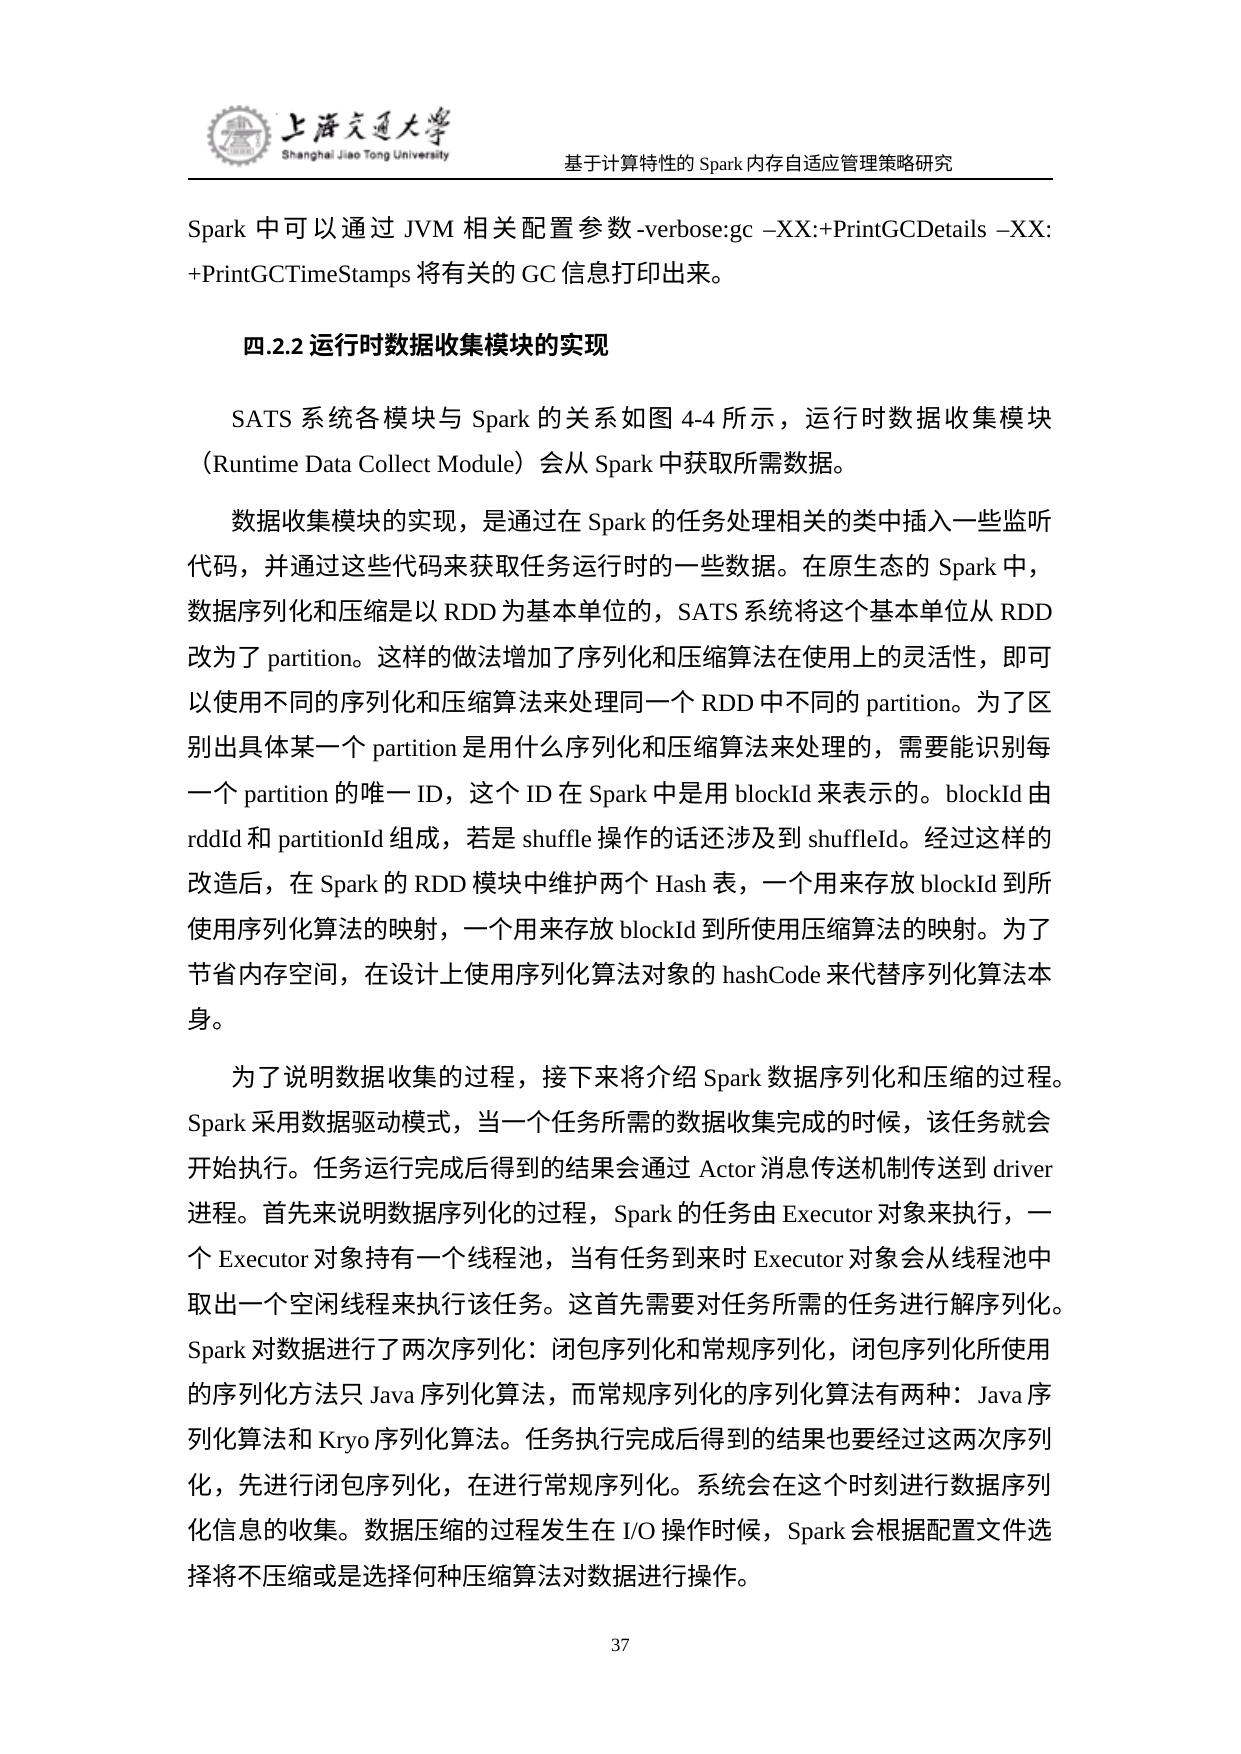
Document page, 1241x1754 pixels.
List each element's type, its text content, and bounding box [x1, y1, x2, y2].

text 为了说明数据收集的过程，接下来将介绍Spark数据序列化和压缩的过程。Spark采用数据驱动模式，当一个任务所需的数据收集完成的时候，该任务就会开始执行。任务运行完成后得到的结果会通过Actor消息传送机制传送到driver进程。首先来说明数据序列化的过程，Spark的任务由Executor对象来执行，一个Executor对象持有一个线程池，当有任务到来时Executor对象会从线程池中取出一个空闲线程来执行该任务。这首先需要对任务所需的任务进行解序列化。Spark对数据进行了两次序列化：闭包序列化和常规序列化，闭包序列化所使用的序列化方法只Java序列化算法，而常规序列化的序列化算法有两种：Java序列化算法和Kryo序列化算法。任务执行完成后得到的结果也要经过这两次序列化，先进行闭包序列化，在进行常规序列化。系统会在这个时刻进行数据序列化信息的收集。数据压缩的过程发生在I/O操作时候，Spark会根据配置文件选择将不压缩或是选择何种压缩算法对数据进行操作。 [187, 1057, 1053, 1592]
text SATS系统各模块与Spark的关系如图4-4所示，运行时数据收集模块（Runtime Data Collect Module）会从Spark中获取所需数据。 [187, 398, 1053, 480]
text 数据收集模块的实现，是通过在Spark的任务处理相关的类中插入一些监听代码，并通过这些代码来获取任务运行时的一些数据。在原生态的Spark中，数据序列化和压缩是以RDD为基本单位的，SATS系统将这个基本单位从RDD改为了partition。这样的做法增加了序列化和压缩算法在使用上的灵活性，即可以使用不同的序列化和压缩算法来处理同一个RDD中不同的partition。为了区别出具体某一个partition是用什么序列化和压缩算法来处理的，需要能识别每一个partition的唯一ID，这个ID在Spark中是用blockId来表示的。blockId由rddId和partitionId组成，若是shuffle操作的话还涉及到shuffleId。经过这样的改造后，在Spark的RDD模块中维护两个Hash表，一个用来存放blockId到所使用序列化算法的映射，一个用来存放blockId到所使用压缩算法的映射。为了节省内存空间，在设计上使用序列化算法对象的hashCode来代替序列化算法本身。 [187, 501, 1053, 1036]
picture [187, 88, 466, 171]
subtitle 运行时数据收集模块的实现 [200, 326, 1053, 362]
